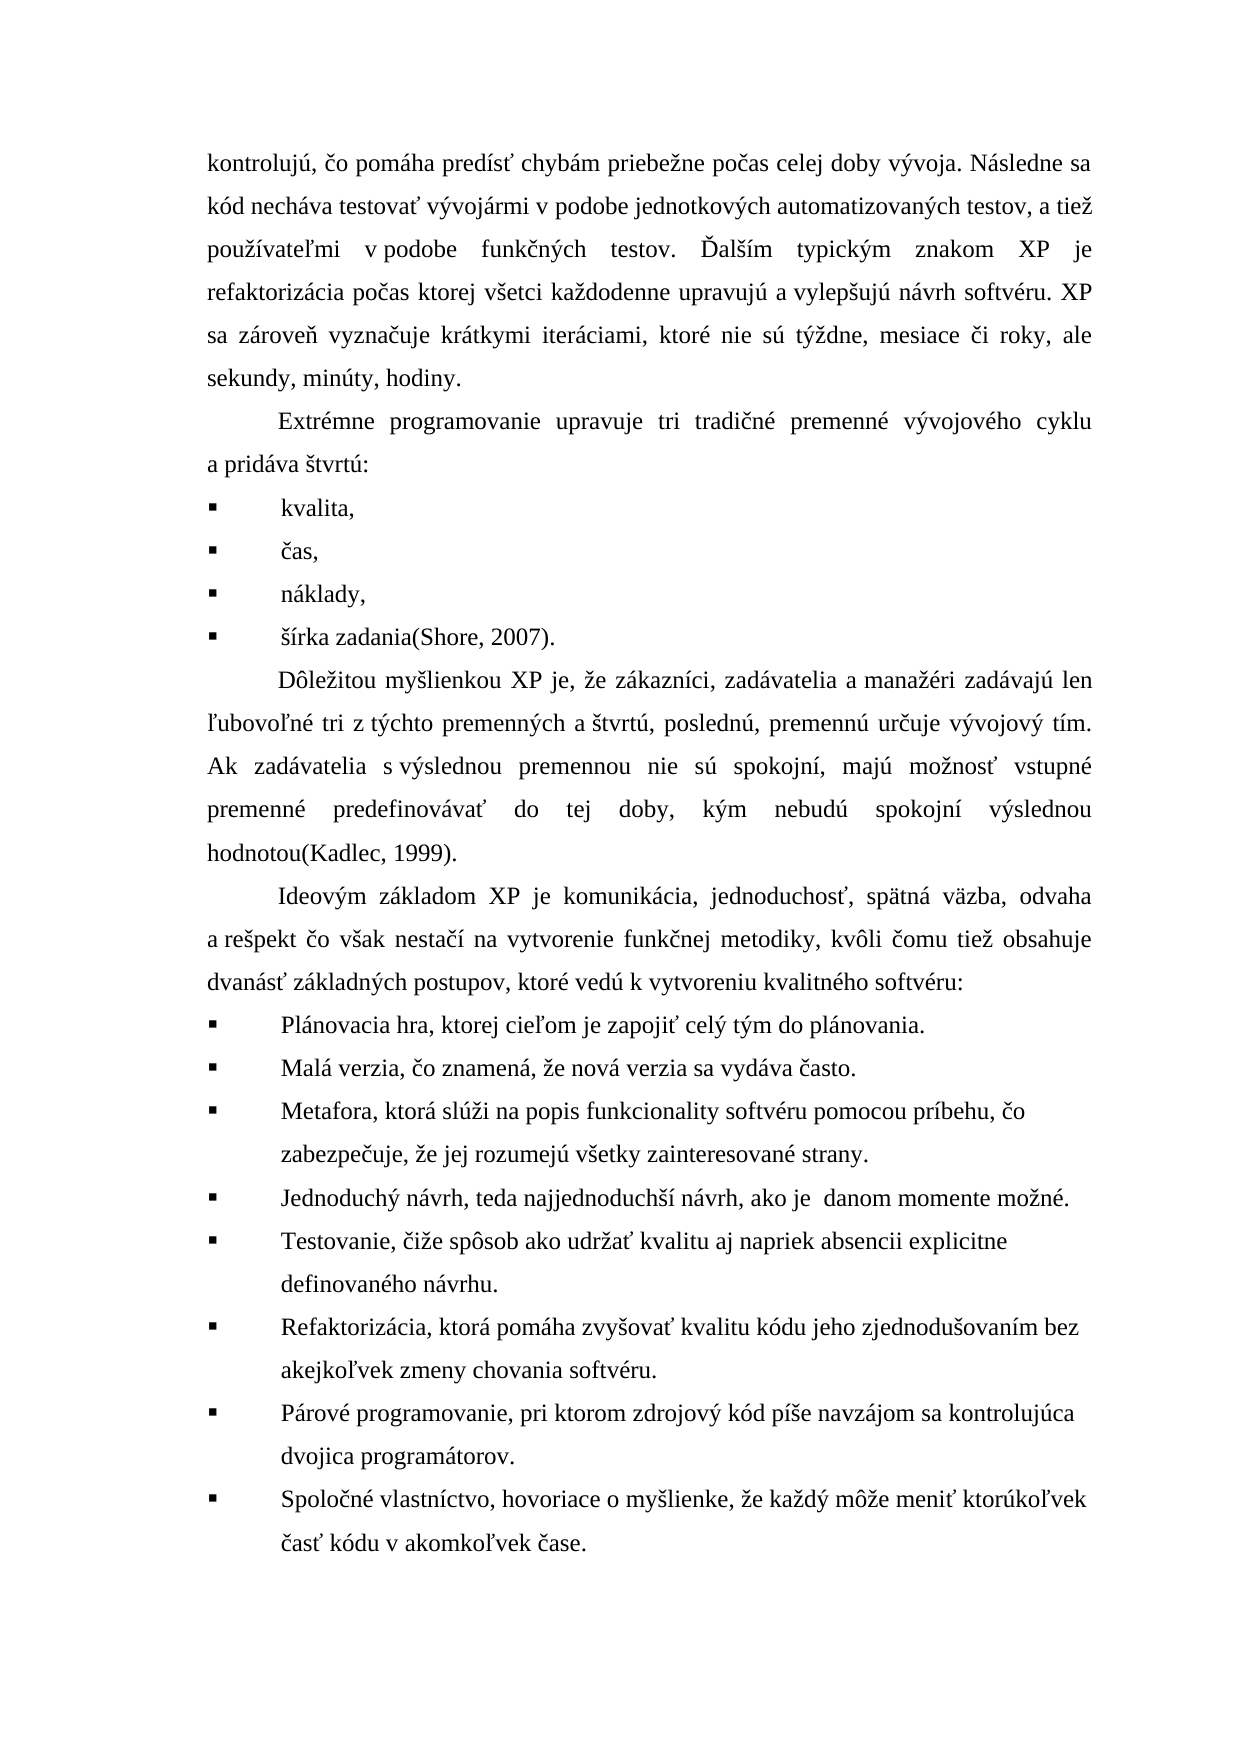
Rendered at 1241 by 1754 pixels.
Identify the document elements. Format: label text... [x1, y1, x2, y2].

list Malá verzia, čo znamená, že nová verzia sa vydáva často. [207, 1053, 1092, 1082]
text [207, 148, 1092, 392]
list Spoločné vlastníctvo, hovoriace o myšlienke, že každý môže meniť ktorúkoľvek časť kódu v akomkoľvek čase. [207, 1484, 1092, 1556]
list Jednoduchý návrh, teda najjednoduchší návrh, ako je danom momente možné. [207, 1183, 1092, 1211]
list šírka zadania(Shore, 2007). [207, 622, 1092, 651]
list Párové programovanie, pri ktorom zdrojový kód píše navzájom sa kontrolujúca dvojica programátorov. [207, 1398, 1092, 1470]
list Plánovacia hra, ktorej cieľom je zapojiť celý tým do plánovania. [207, 1010, 1092, 1039]
text Ideovým základom XP je komunikácia, jednoduchosť, spätná väzba, odvaha a rešpekt čo však nestačí na vytvorenie funkčnej metodiky, kvôli čomu tiež obsahuje dvanásť základných postupov, ktoré vedú k vytvoreniu kvalitného softvéru: [207, 881, 1092, 996]
list Refaktorizácia, ktorá pomáha zvyšovať kvalitu kódu jeho zjednodušovaním bez akejkoľvek zmeny chovania softvéru. [207, 1312, 1092, 1384]
list čas, [207, 536, 1092, 564]
text Dôležitou myšlienkou XP je, že zákazníci, zadávatelia a manažéri zadávajú len ľubovoľné tri z týchto premenných a štvrtú, poslednú, premennú určuje vývojový tím. Ak zadávatelia s výslednou premennou nie sú spokojní, majú možnosť vstupné premenné predefinovávať do tej doby, kým nebudú spokojní výslednou hodnotou(Kadlec, 1999). [207, 665, 1092, 866]
list Metafora, ktorá slúži na popis funkcionality softvéru pomocou príbehu, čo zabezpečuje, že jej rozumejú všetky zainteresované strany. [207, 1096, 1092, 1168]
list náklady, [207, 579, 1092, 608]
list kvalita, [207, 493, 1092, 521]
list Testovanie, čiže spôsob ako udržať kvalitu aj napriek absencii explicitne definovaného návrhu. [207, 1226, 1092, 1298]
text Extrémne programovanie upravuje tri tradičné premenné vývojového cyklu a pridáva štvrtú: [207, 406, 1092, 478]
